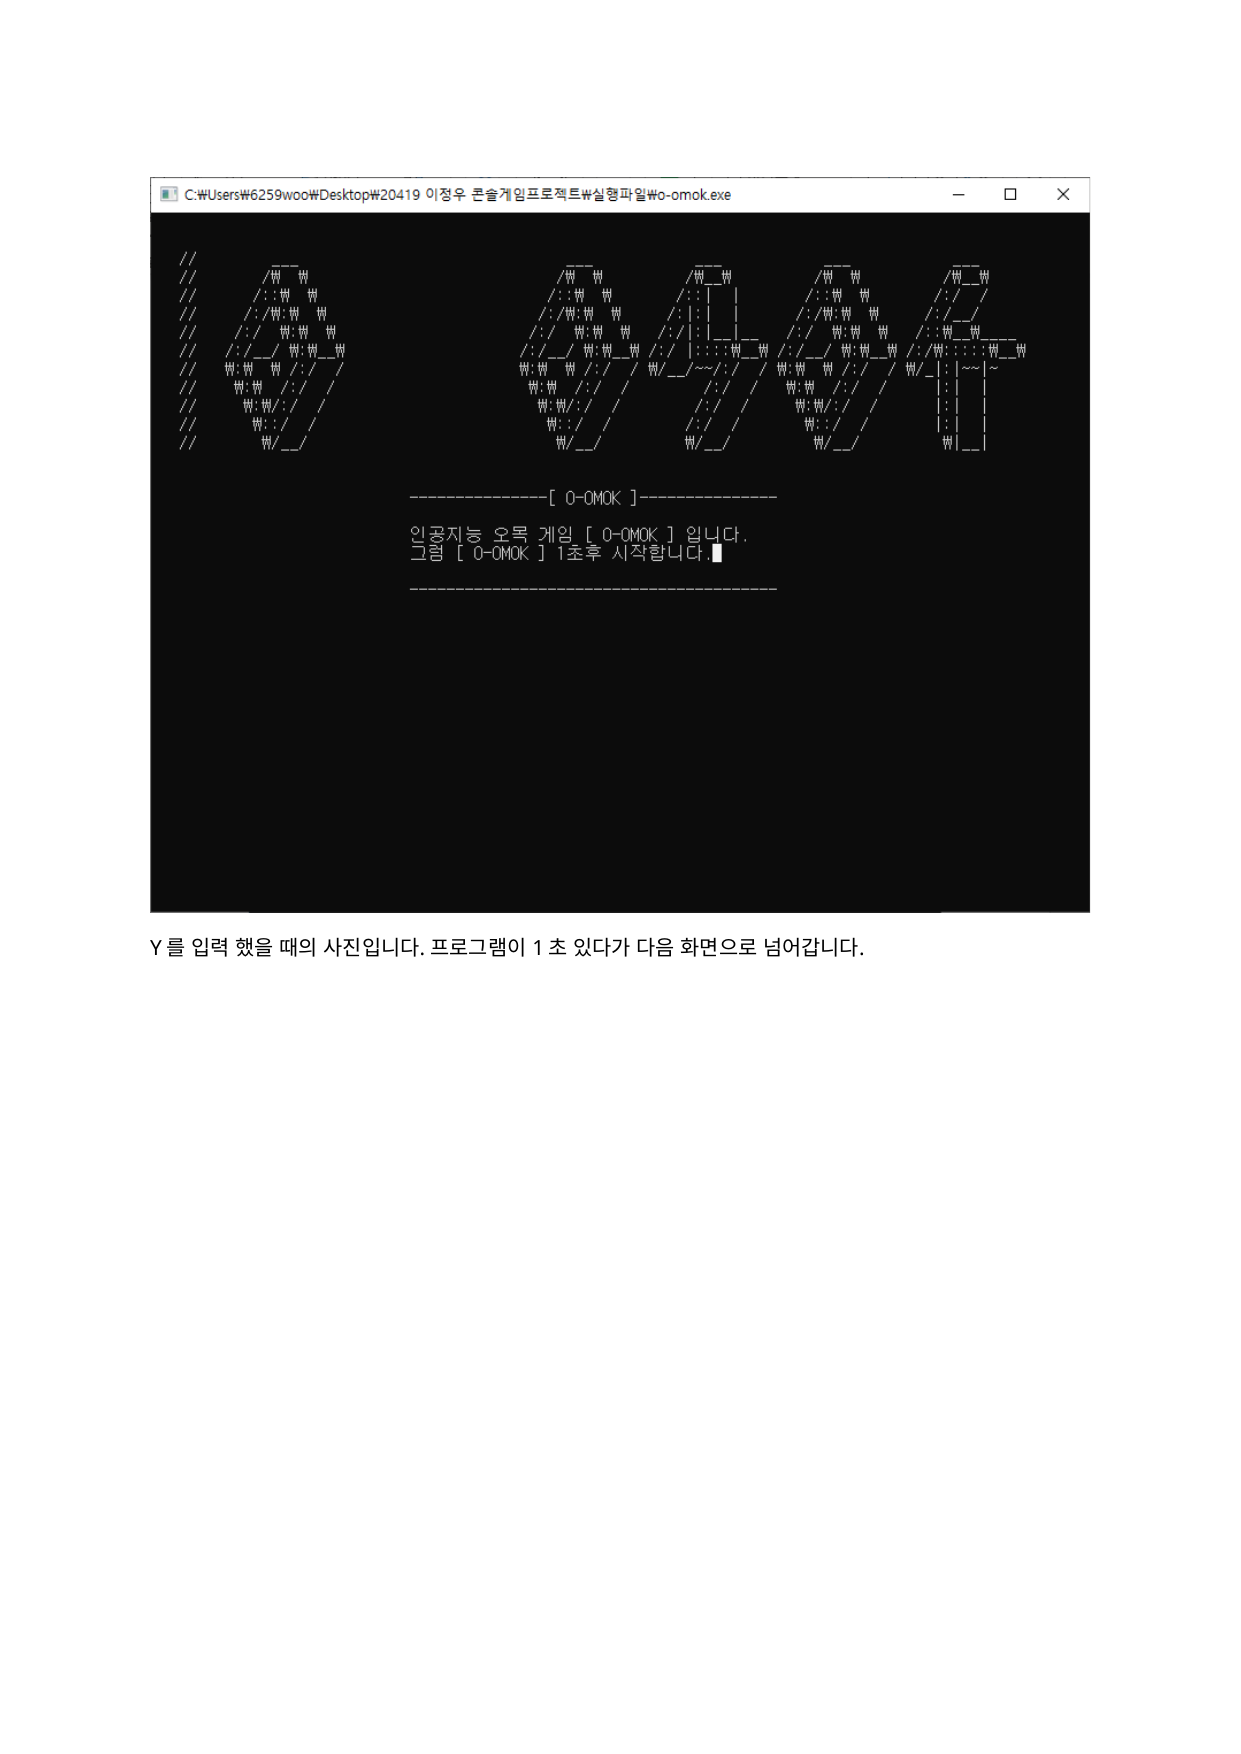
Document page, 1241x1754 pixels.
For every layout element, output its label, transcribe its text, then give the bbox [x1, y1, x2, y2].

text Y를 입력 했을 때의 사진입니다. 프로그램이 1초 있다가 다음 화면으로 넘어갑니다. [150, 932, 1090, 962]
picture [150, 177, 1091, 913]
